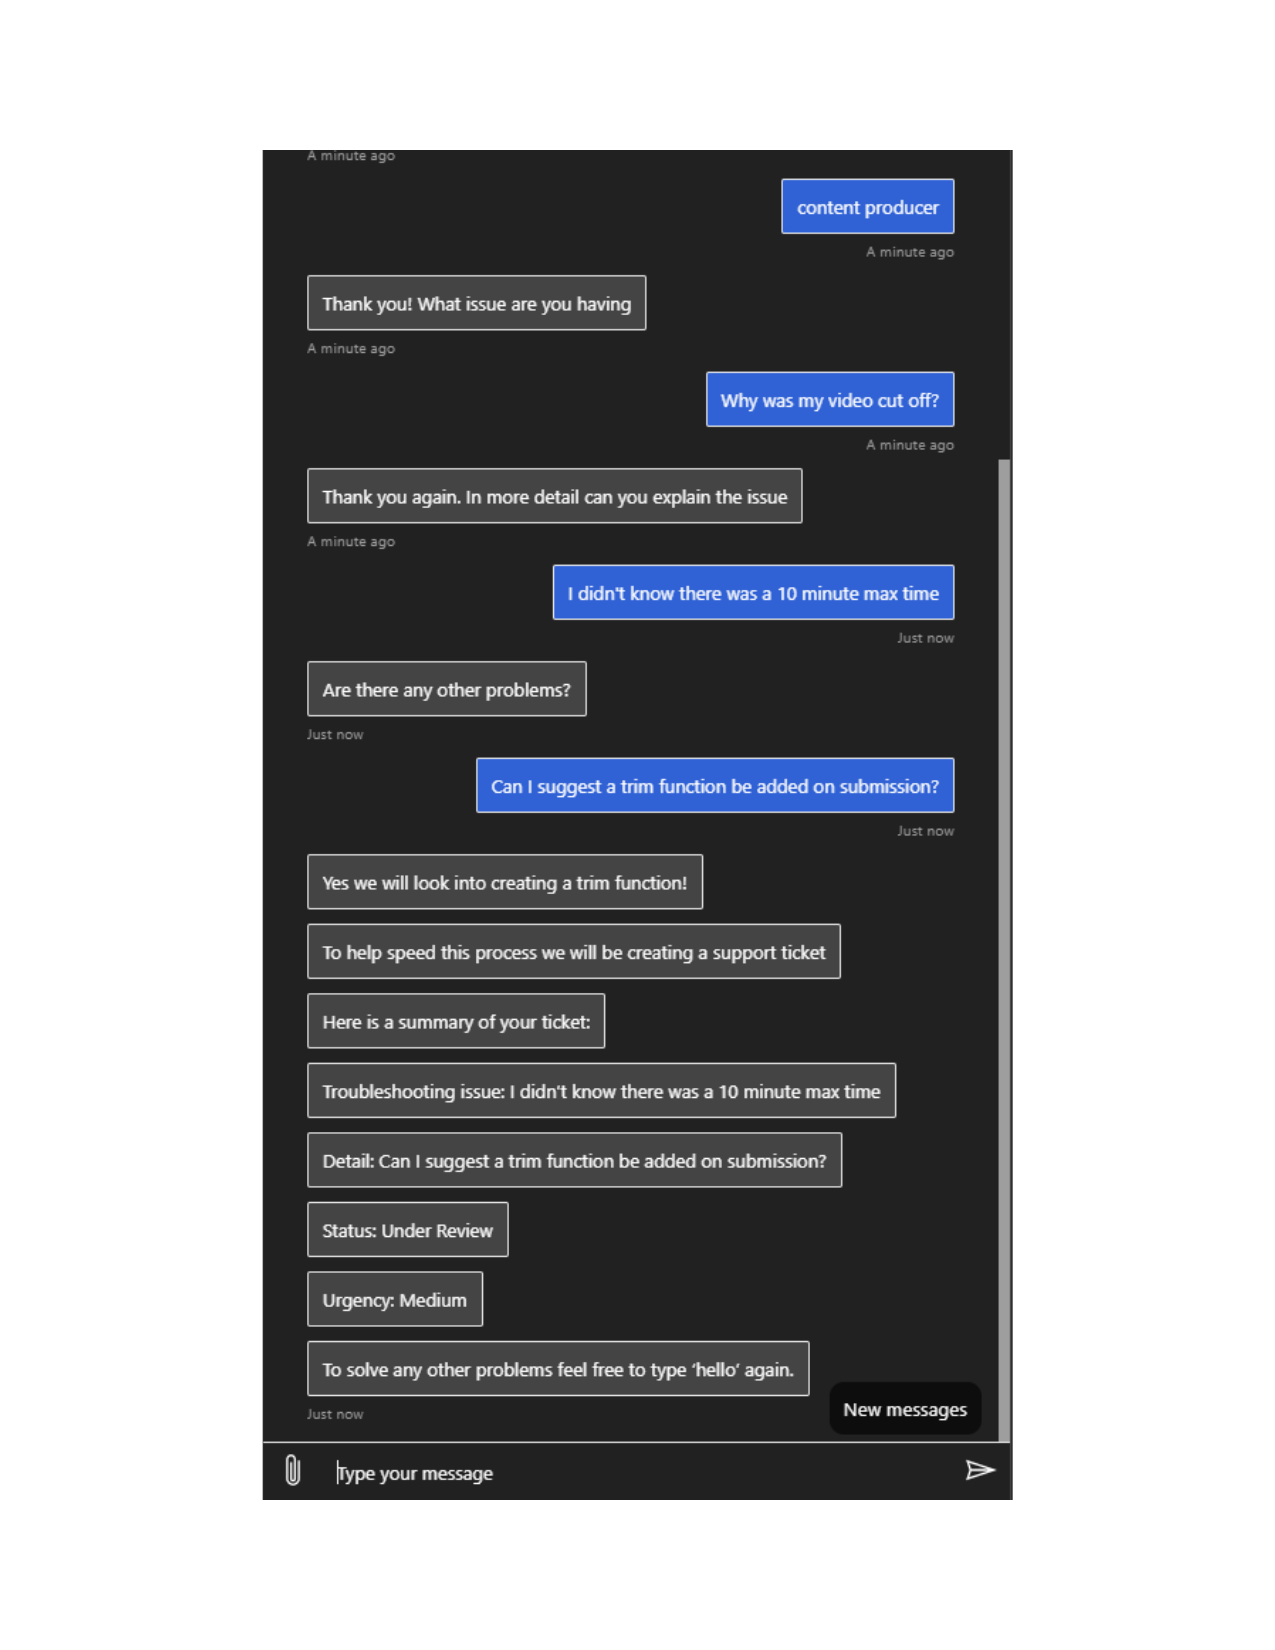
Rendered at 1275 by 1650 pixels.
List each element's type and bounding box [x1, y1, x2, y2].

picture [262, 150, 1013, 1500]
